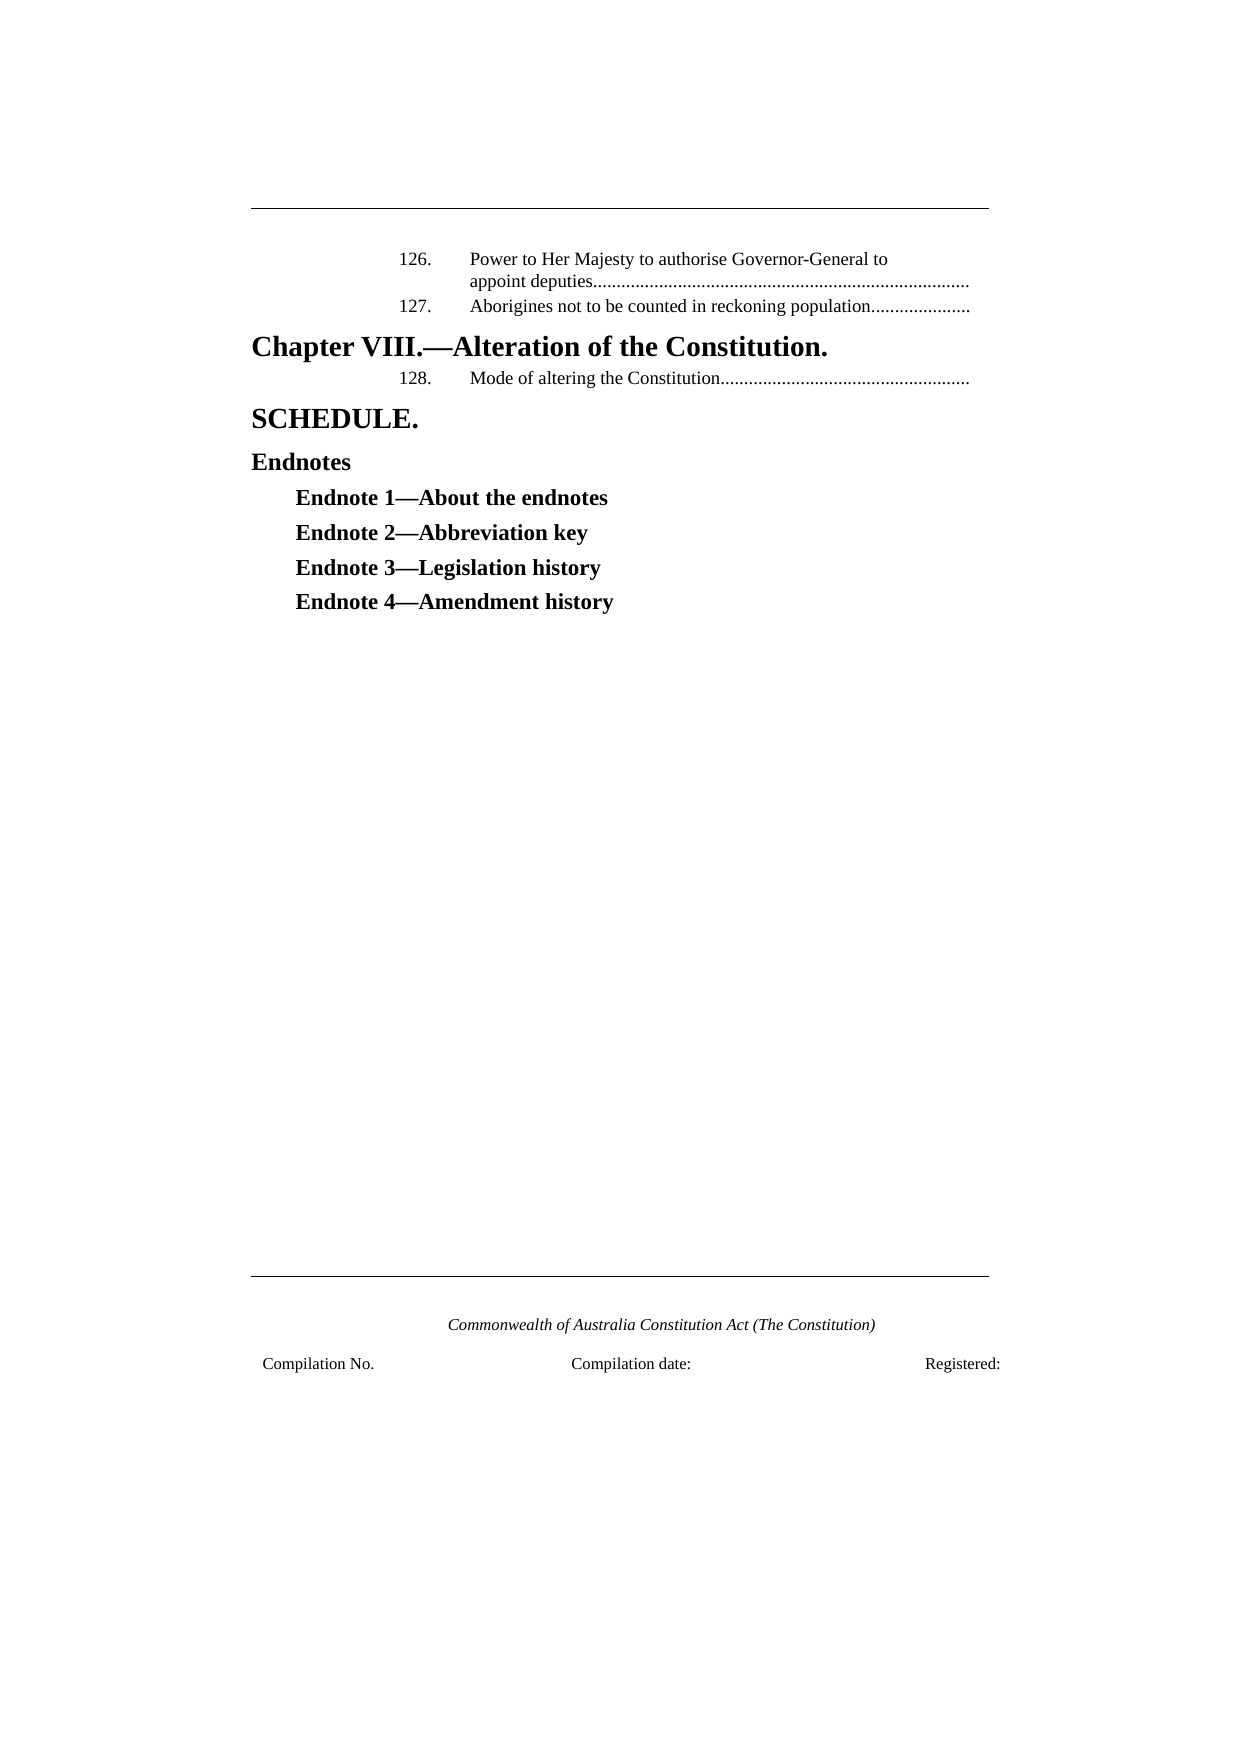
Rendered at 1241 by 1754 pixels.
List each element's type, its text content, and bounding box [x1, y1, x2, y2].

text Endnote 2—Abbreviation key 50 [295, 519, 930, 545]
text Endnote 4—Amendment history 52 [295, 588, 930, 615]
text Endnotes 49 [251, 447, 930, 476]
text 127. Aborigines not to be counted in reckoning population. 45 [399, 295, 930, 317]
text Chapter VIII.—Alteration of the Constitution. 46 [251, 329, 930, 363]
text 126. Power to Her Majesty to authorise Governor-General to appoint deputies. 45 [399, 248, 930, 291]
text Endnote 3—Legislation history 51 [295, 554, 930, 580]
text Endnote 1—About the endnotes 49 [295, 484, 930, 511]
text 128. Mode of altering the Constitution. 46 [399, 367, 930, 389]
text SCHEDULE. 48 [251, 401, 930, 435]
